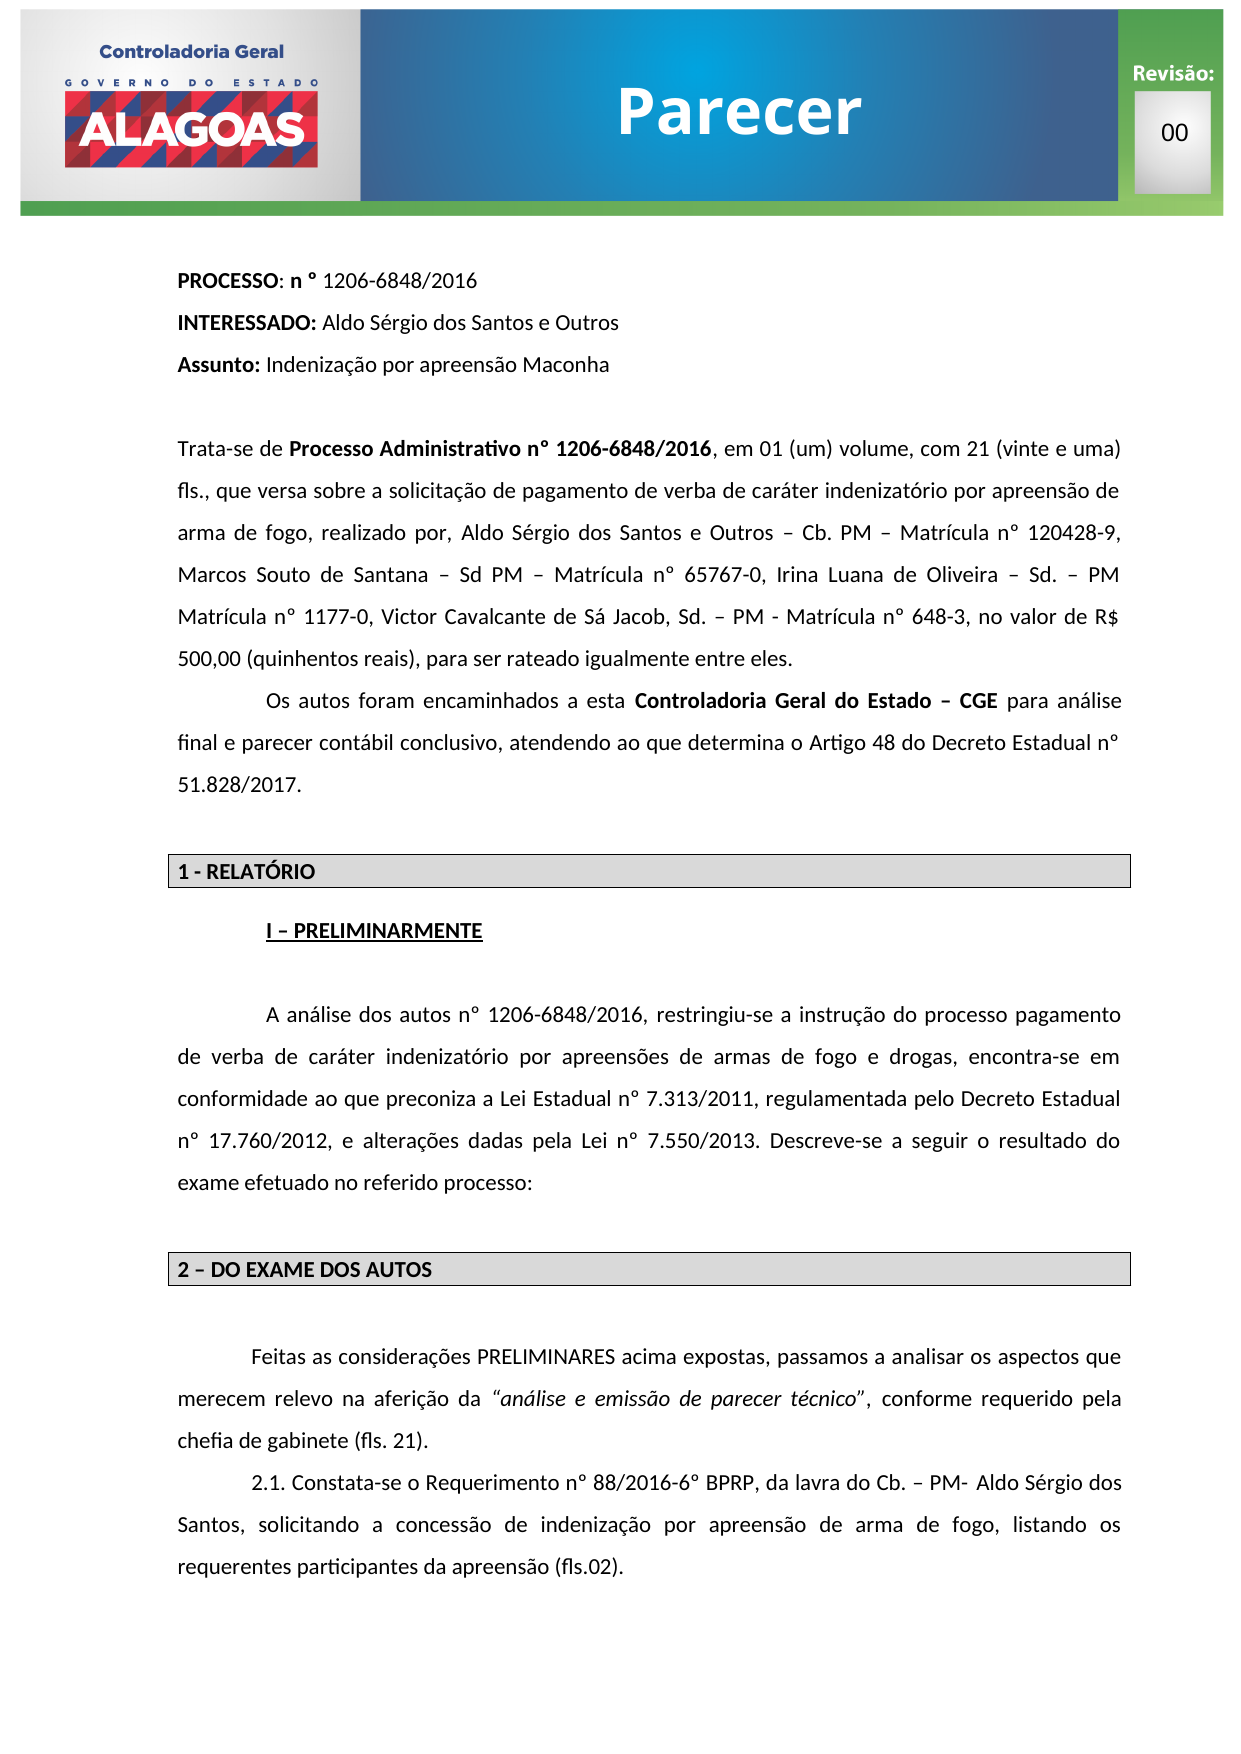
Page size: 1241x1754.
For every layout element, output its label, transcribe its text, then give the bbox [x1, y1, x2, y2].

text 1 - RELATÓRIO [169, 855, 1130, 887]
text Feitas as considerações PRELIMINARES acima expostas, passamos a analisar os aspectos que merecem relevo na aferição da “análise e emissão de parecer técnico”, conforme requerido pela chefia de gabinete (fls. 21). [177, 1342, 1122, 1454]
text PROCESSO: n º 1206-6848/2016 [177, 266, 1122, 294]
text I – PRELIMINARMENTE [192, 916, 1122, 944]
text 2 – DO EXAME DOS AUTOS [169, 1253, 1130, 1285]
text Assunto: Indenização por apreensão Maconha [177, 350, 1122, 378]
picture [20, 9, 1224, 216]
text 2.1. Constata-se o Requerimento nº 88/2016-6º BPRP, da lavra do Cb. – PM- Aldo Sérgio dos Santos, solicitando a concessão de indenização por apreensão de arma de fogo, listando os requerentes participantes da apreensão (fls.02). [177, 1468, 1122, 1580]
text A análise dos autos nº 1206-6848/2016, restringiu-se a instrução do processo pagamento de verba de caráter indenizatório por apreensões de armas de fogo e drogas, encontra-se em conformidade ao que preconiza a Lei Estadual nº 7.313/2011, regulamentada pelo Decreto Estadual nº 17.760/2012, e alterações dadas pela Lei nº 7.550/2013. Descreve-se a seguir o resultado do exame efetuado no referido processo: [177, 1000, 1122, 1196]
text Os autos foram encaminhados a esta Controladoria Geral do Estado – CGE para análise final e parecer contábil conclusivo, atendendo ao que determina o Artigo 48 do Decreto Estadual nº 51.828/2017. [177, 686, 1122, 798]
text INTERESSADO: Aldo Sérgio dos Santos e Outros [177, 308, 1122, 336]
text Trata-se de Processo Administrativo nº 1206-6848/2016, em 01 (um) volume, com 21 (vinte e uma) fls., que versa sobre a solicitação de pagamento de verba de caráter indenizatório por apreensão de arma de fogo, realizado por, Aldo Sérgio dos Santos e Outros – Cb. PM – Matrícula nº 120428-9, Marcos Souto de Santana – Sd PM – Matrícula nº 65767-0, Irina Luana de Oliveira – Sd. – PM Matrícula nº 1177-0, Victor Cavalcante de Sá Jacob, Sd. – PM - Matrícula nº 648-3, no valor de R$ 500,00 (quinhentos reais), para ser rateado igualmente entre eles. [177, 434, 1122, 672]
